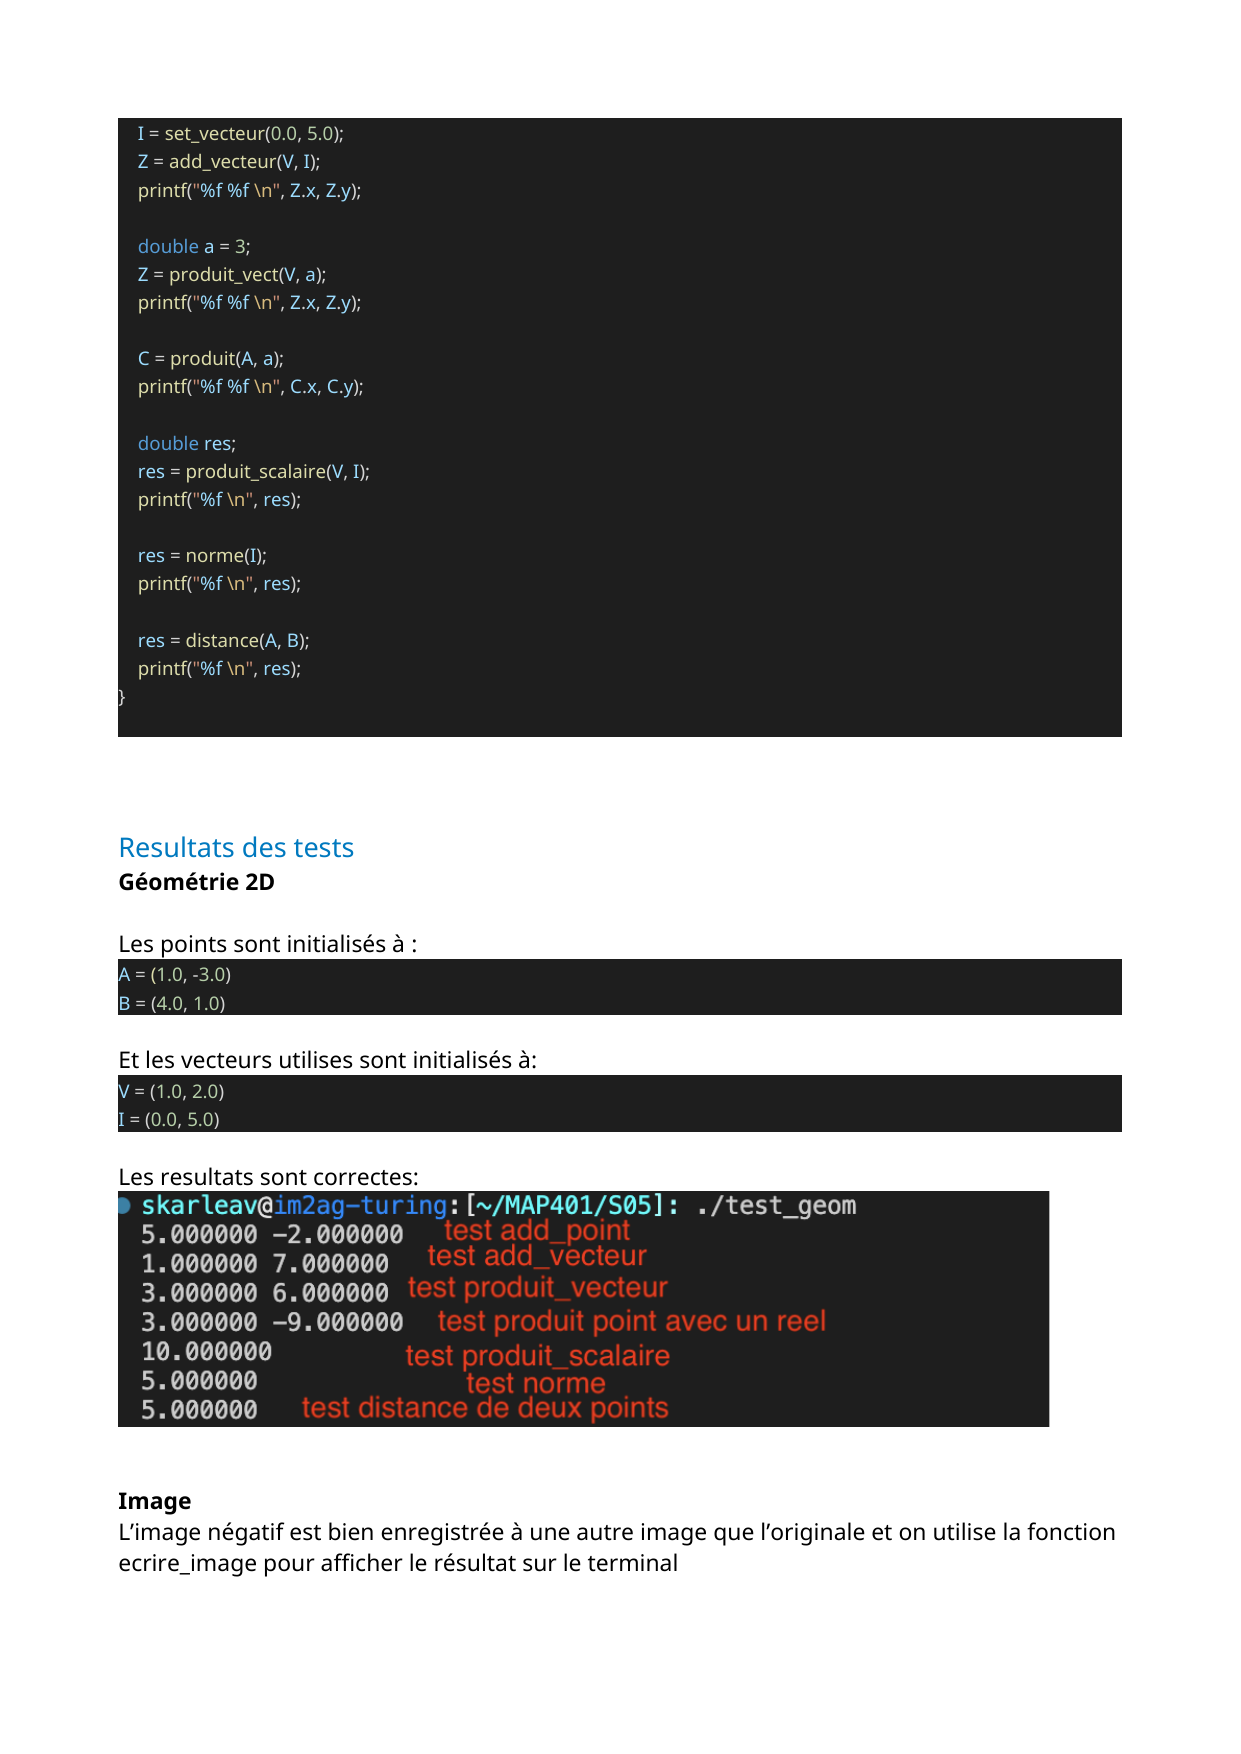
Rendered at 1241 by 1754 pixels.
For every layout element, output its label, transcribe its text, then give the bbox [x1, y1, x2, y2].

text printf("%f \n", res); [118, 568, 1122, 596]
text A = (1.0, -3.0) [118, 959, 1122, 987]
text Z = produit_vect(V, a); [118, 259, 1122, 287]
text Les points sont initialisés à : [118, 928, 1122, 959]
text res = produit_scalaire(V, I); [118, 456, 1122, 484]
text printf("%f \n", res); [118, 484, 1122, 512]
text Et les vecteurs utilises sont initialisés à: [118, 1044, 1122, 1075]
text printf("%f %f \n", Z.x, Z.y); [118, 174, 1122, 202]
text Z = add_vecteur(V, I); [118, 146, 1122, 174]
picture [118, 1191, 1050, 1427]
text } [118, 681, 1122, 709]
text V = (1.0, 2.0) [118, 1075, 1122, 1103]
subtitle Resultats des tests [118, 828, 1122, 865]
text double a = 3; [118, 231, 1122, 259]
text double res; [118, 427, 1122, 456]
text I = set_vecteur(0.0, 5.0); [118, 118, 1122, 146]
text L’image négatif est bien enregistrée à une autre image que l’originale et on utilise la fonction ecrire_image pour afficher le résultat sur le terminal [118, 1516, 1122, 1578]
text res = distance(A, B); [118, 624, 1122, 652]
text B = (4.0, 1.0) [118, 987, 1122, 1015]
text I = (0.0, 5.0) [118, 1103, 1122, 1132]
text printf("%f %f \n", C.x, C.y); [118, 371, 1122, 399]
text Les resultats sont correctes: [118, 1160, 1122, 1192]
text printf("%f %f \n", Z.x, Z.y); [118, 287, 1122, 315]
text Image [118, 1484, 1122, 1516]
text res = norme(I); [118, 540, 1122, 568]
text C = produit(A, a); [118, 343, 1122, 371]
text Géométrie 2D [118, 865, 1122, 897]
text printf("%f \n", res); [118, 652, 1122, 681]
